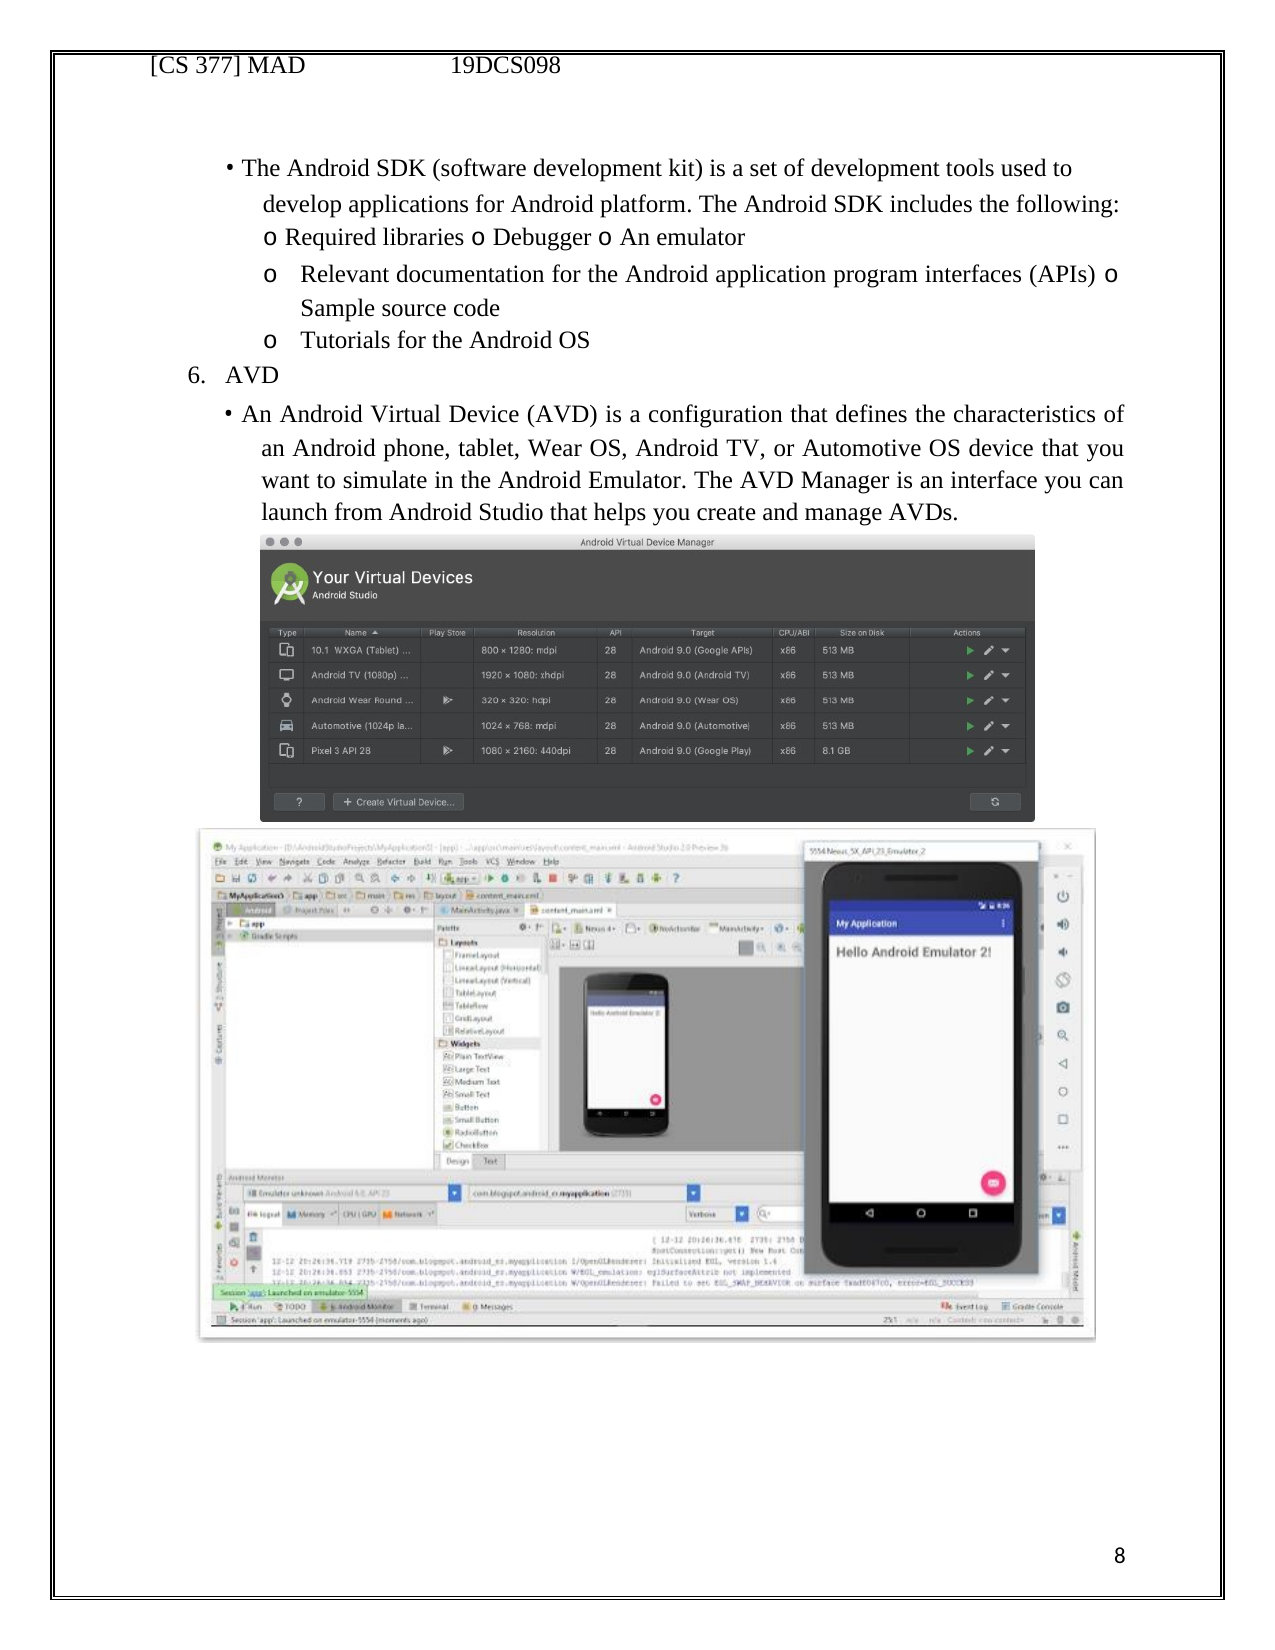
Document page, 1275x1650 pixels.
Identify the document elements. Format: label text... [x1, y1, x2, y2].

picture [255, 529, 1036, 826]
text • The Android SDK (software development kit) is a set of development tools used to develop applications for Android platform. The Android SDK includes the following: o Required libraries o Debugger o An emulator [225, 150, 1125, 253]
picture [195, 828, 1096, 1343]
list Tutorials for the Android OS [263, 326, 1118, 356]
list Relevant documentation for the Android application program interfaces (APIs) o Sample source code [263, 258, 1118, 322]
list AVD [187, 360, 1126, 389]
text • An Android Virtual Device (AVD) is a configuration that defines the characteristics of an Android phone, tablet, Wear OS, Android TV, or Automotive OS device that you want to simulate in the Android Emulator. The AVD Manager is an interface you can launch from Android Studio that helps you create and manage AVDs. [223, 395, 1126, 526]
